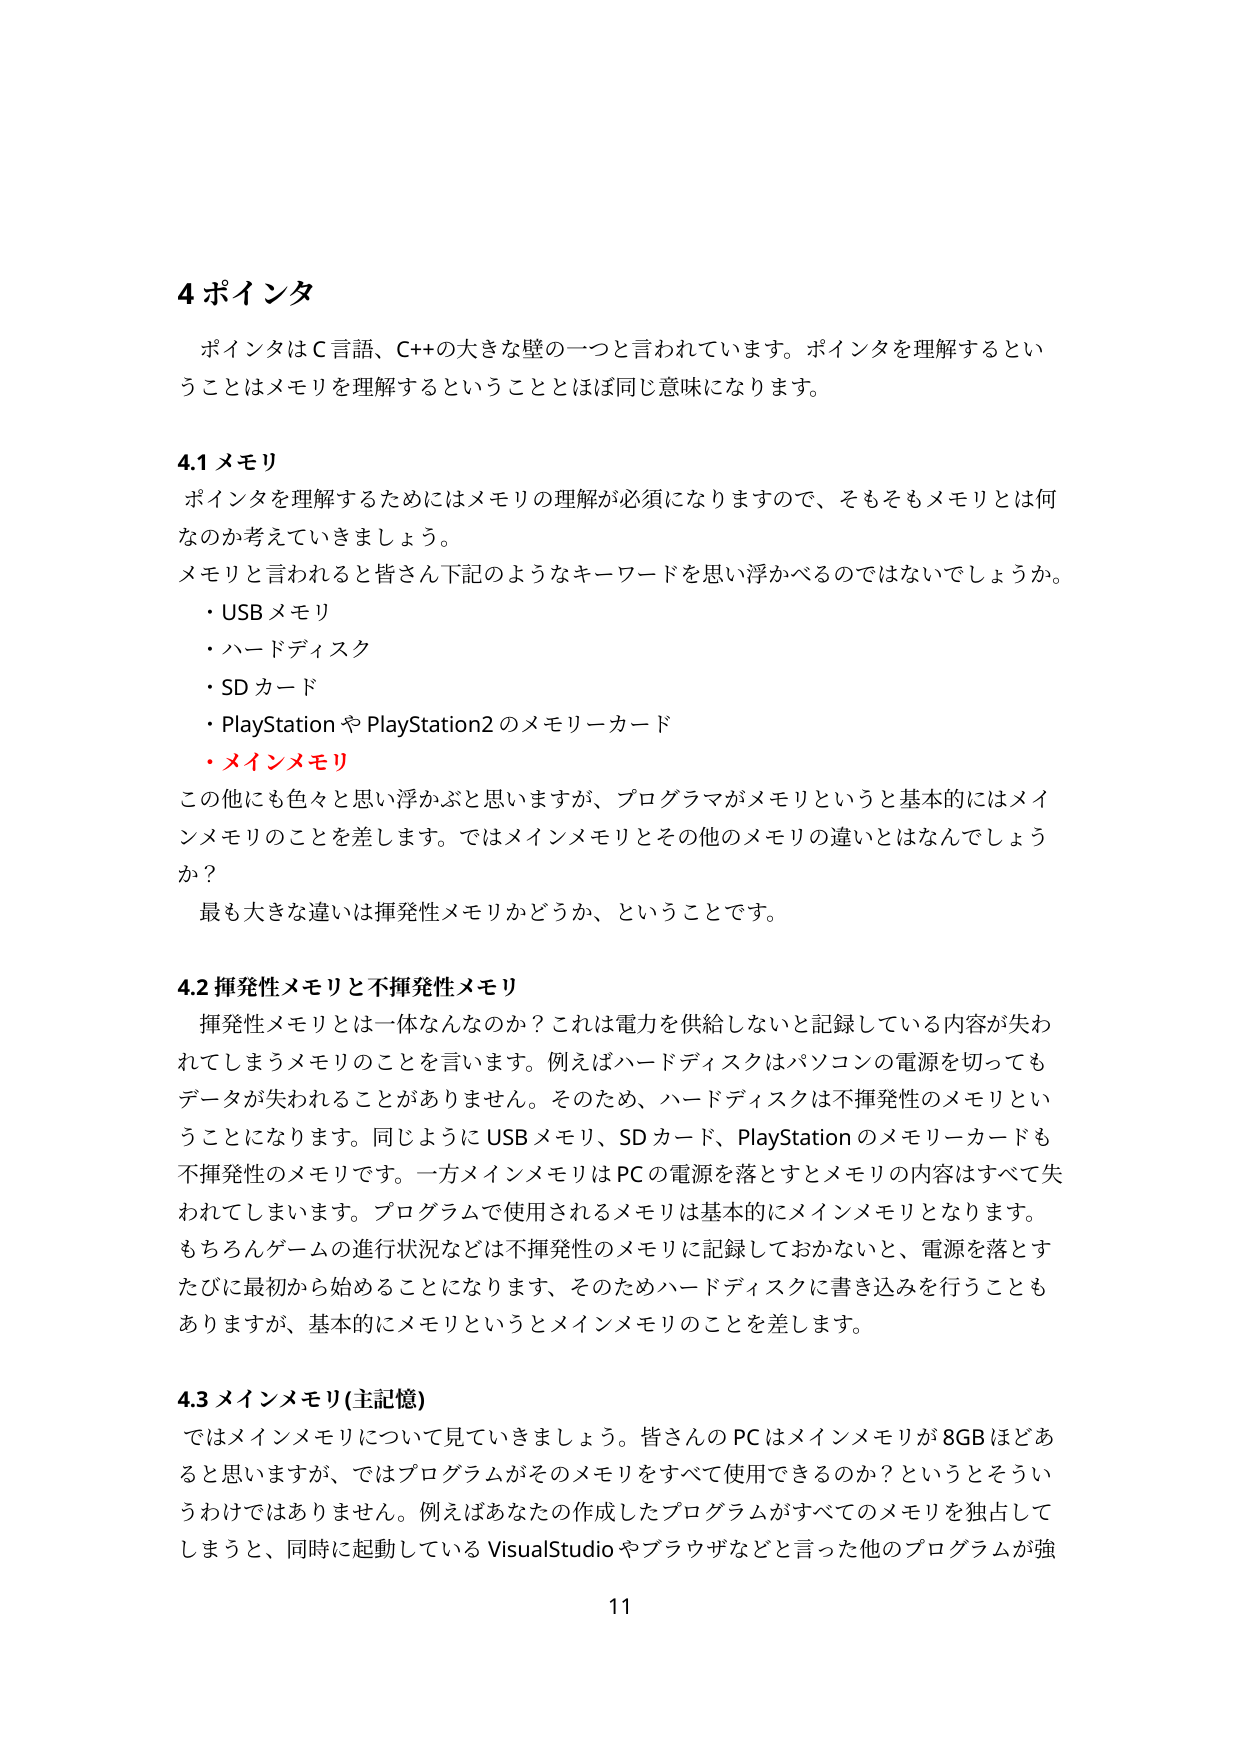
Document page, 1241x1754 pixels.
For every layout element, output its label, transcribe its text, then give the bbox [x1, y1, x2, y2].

text 最も大きな違いは揮発性メモリかどうか、ということです。 [177, 892, 1063, 929]
text ポインタはC言語、C++の大きな壁の一つと言われています。ポインタを理解するということはメモリを理解するということとほぼ同じ意味になります。 [177, 329, 1063, 404]
text ポインタを理解するためにはメモリの理解が必須になりますので、そもそもメモリとは何なのか考えていきましょう。 [177, 479, 1063, 554]
text 4.3 メインメモリ(主記憶) [177, 1379, 1063, 1417]
text 4 ポインタ [177, 254, 1063, 329]
text メモリと言われると皆さん下記のようなキーワードを思い浮かべるのではないでしょうか。 [177, 554, 1063, 592]
text ・PlayStationやPlayStation2のメモリーカード [177, 704, 1063, 742]
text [177, 1417, 1063, 1567]
text 4.2 揮発性メモリと不揮発性メモリ [177, 967, 1063, 1004]
text ・USBメモリ [177, 592, 1063, 629]
text ・メインメモリ [177, 742, 1063, 779]
text この他にも色々と思い浮かぶと思いますが、プログラマがメモリというと基本的にはメインメモリのことを差します。ではメインメモリとその他のメモリの違いとはなんでしょうか？ [177, 779, 1063, 892]
text 揮発性メモリとは一体なんなのか？これは電力を供給しないと記録している内容が失われてしまうメモリのことを言います。例えばハードディスクはパソコンの電源を切ってもデータが失われることがありません。そのため、ハードディスクは不揮発性のメモリということになります。同じようにUSBメモリ、SDカード、PlayStationのメモリーカードも不揮発性のメモリです。一方メインメモリはPCの電源を落とすとメモリの内容はすべて失われてしまいます。プログラムで使用されるメモリは基本的にメインメモリとなります。もちろんゲームの進行状況などは不揮発性のメモリに記録しておかないと、電源を落とすたびに最初から始めることになります、そのためハードディスクに書き込みを行うこともありますが、基本的にメモリというとメインメモリのことを差します。 [177, 1004, 1063, 1342]
text ・ハードディスク [177, 629, 1063, 667]
text ・SDカード [177, 667, 1063, 704]
text 4.1 メモリ [177, 442, 1063, 479]
